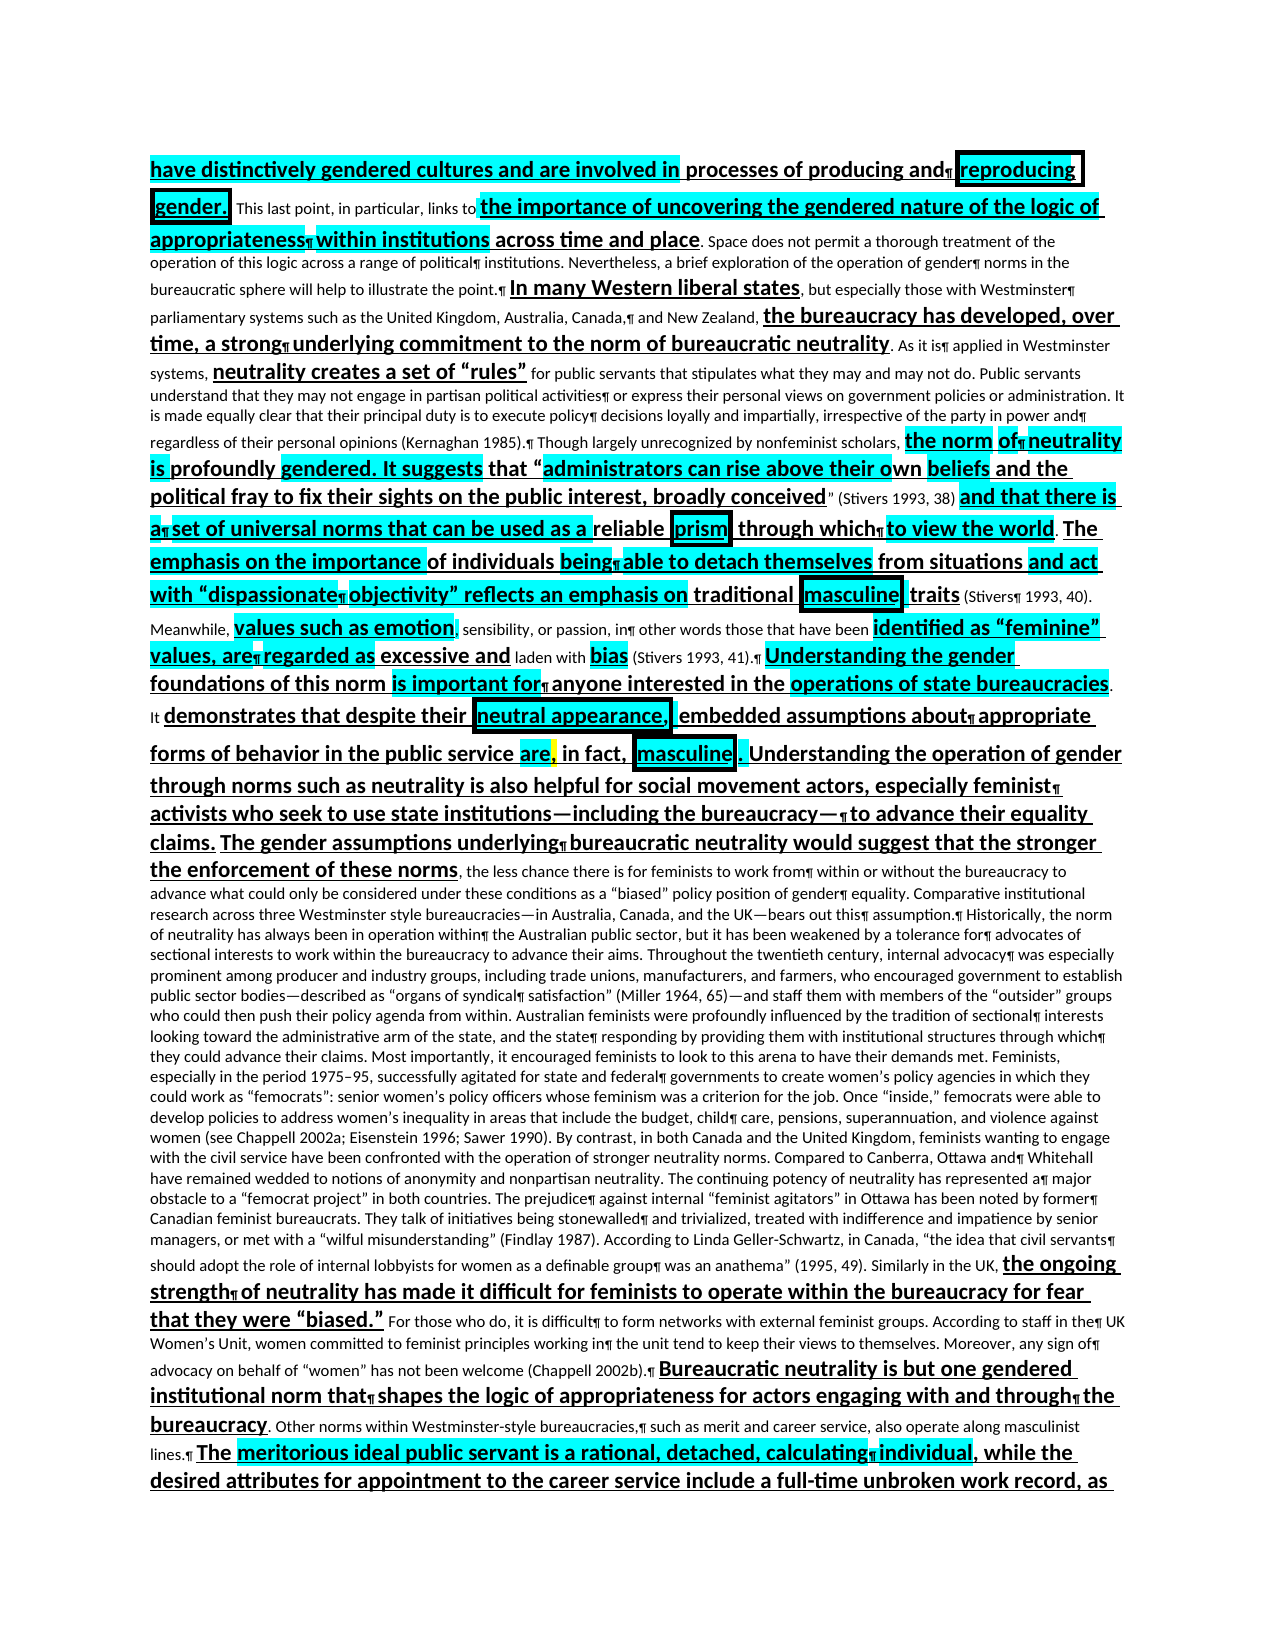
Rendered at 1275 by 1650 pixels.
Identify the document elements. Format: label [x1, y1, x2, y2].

text [150, 150, 1125, 1494]
